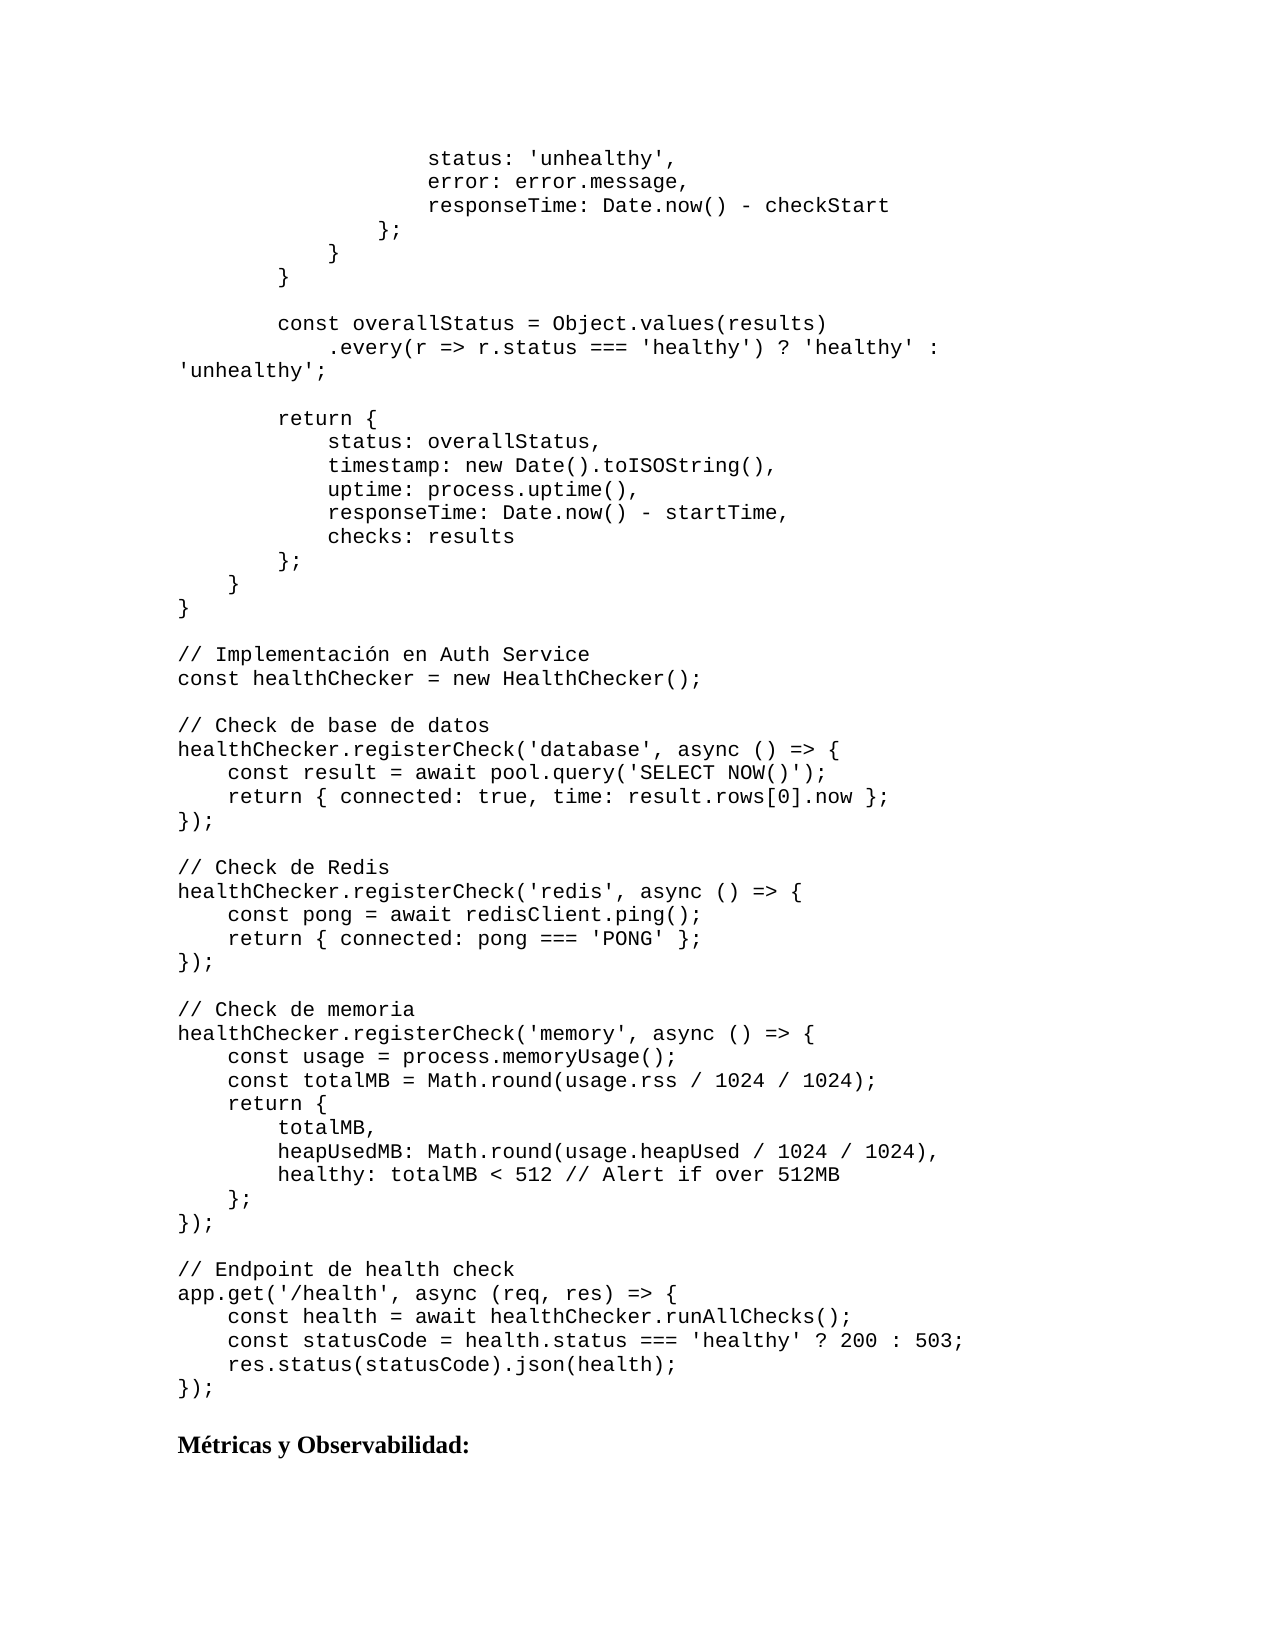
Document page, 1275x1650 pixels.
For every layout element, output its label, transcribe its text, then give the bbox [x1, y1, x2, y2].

text responseTime: Date.now() - startTime, [177, 502, 1098, 526]
text heapUsedMB: Math.round(usage.heapUsed / 1024 / 1024), [177, 1141, 1098, 1164]
text } [177, 242, 1098, 266]
text } [177, 573, 1098, 597]
text // Check de memoria [177, 999, 1098, 1022]
text // Implementación en Auth Service [177, 644, 1098, 668]
text // Check de Redis [177, 857, 1098, 881]
text return { connected: true, time: result.rows[0].now }; [177, 786, 1098, 810]
text }); [177, 810, 1098, 833]
text const totalMB = Math.round(usage.rss / 1024 / 1024); [177, 1070, 1098, 1093]
text timestamp: new Date().toISOString(), [177, 455, 1098, 479]
text }; [177, 1188, 1098, 1212]
text res.status(statusCode).json(health); [177, 1353, 1098, 1377]
text app.get('/health', async (req, res) => { [177, 1283, 1098, 1306]
text healthChecker.registerCheck('database', async () => { [177, 739, 1098, 762]
text checks: results [177, 526, 1098, 549]
text healthChecker.registerCheck('memory', async () => { [177, 1022, 1098, 1046]
text status: 'unhealthy', [177, 148, 1098, 171]
text const result = await pool.query('SELECT NOW()'); [177, 762, 1098, 786]
text }); [177, 1377, 1098, 1401]
text responseTime: Date.now() - checkStart [177, 195, 1098, 218]
text const healthChecker = new HealthChecker(); [177, 668, 1098, 691]
text status: overallStatus, [177, 431, 1098, 455]
text const statusCode = health.status === 'healthy' ? 200 : 503; [177, 1330, 1098, 1353]
text } [177, 266, 1098, 289]
text const pong = await redisClient.ping(); [177, 904, 1098, 928]
text healthy: totalMB < 512 // Alert if over 512MB [177, 1164, 1098, 1188]
text return { connected: pong === 'PONG' }; [177, 928, 1098, 952]
text healthChecker.registerCheck('redis', async () => { [177, 881, 1098, 904]
text return { [177, 408, 1098, 431]
text } [177, 597, 1098, 621]
text const health = await healthChecker.runAllChecks(); [177, 1306, 1098, 1330]
text uptime: process.uptime(), [177, 479, 1098, 502]
text Métricas y Observabilidad: [177, 1430, 1098, 1459]
text const usage = process.memoryUsage(); [177, 1046, 1098, 1070]
text error: error.message, [177, 171, 1098, 195]
text }; [177, 549, 1098, 573]
text const overallStatus = Object.values(results) [177, 313, 1098, 337]
text }; [177, 218, 1098, 242]
text }); [177, 1212, 1098, 1235]
text // Check de base de datos [177, 715, 1098, 739]
text totalMB, [177, 1117, 1098, 1141]
text .every(r => r.status === 'healthy') ? 'healthy' : 'unhealthy'; [177, 337, 1098, 384]
text }); [177, 952, 1098, 975]
text return { [177, 1093, 1098, 1117]
text // Endpoint de health check [177, 1259, 1098, 1283]
